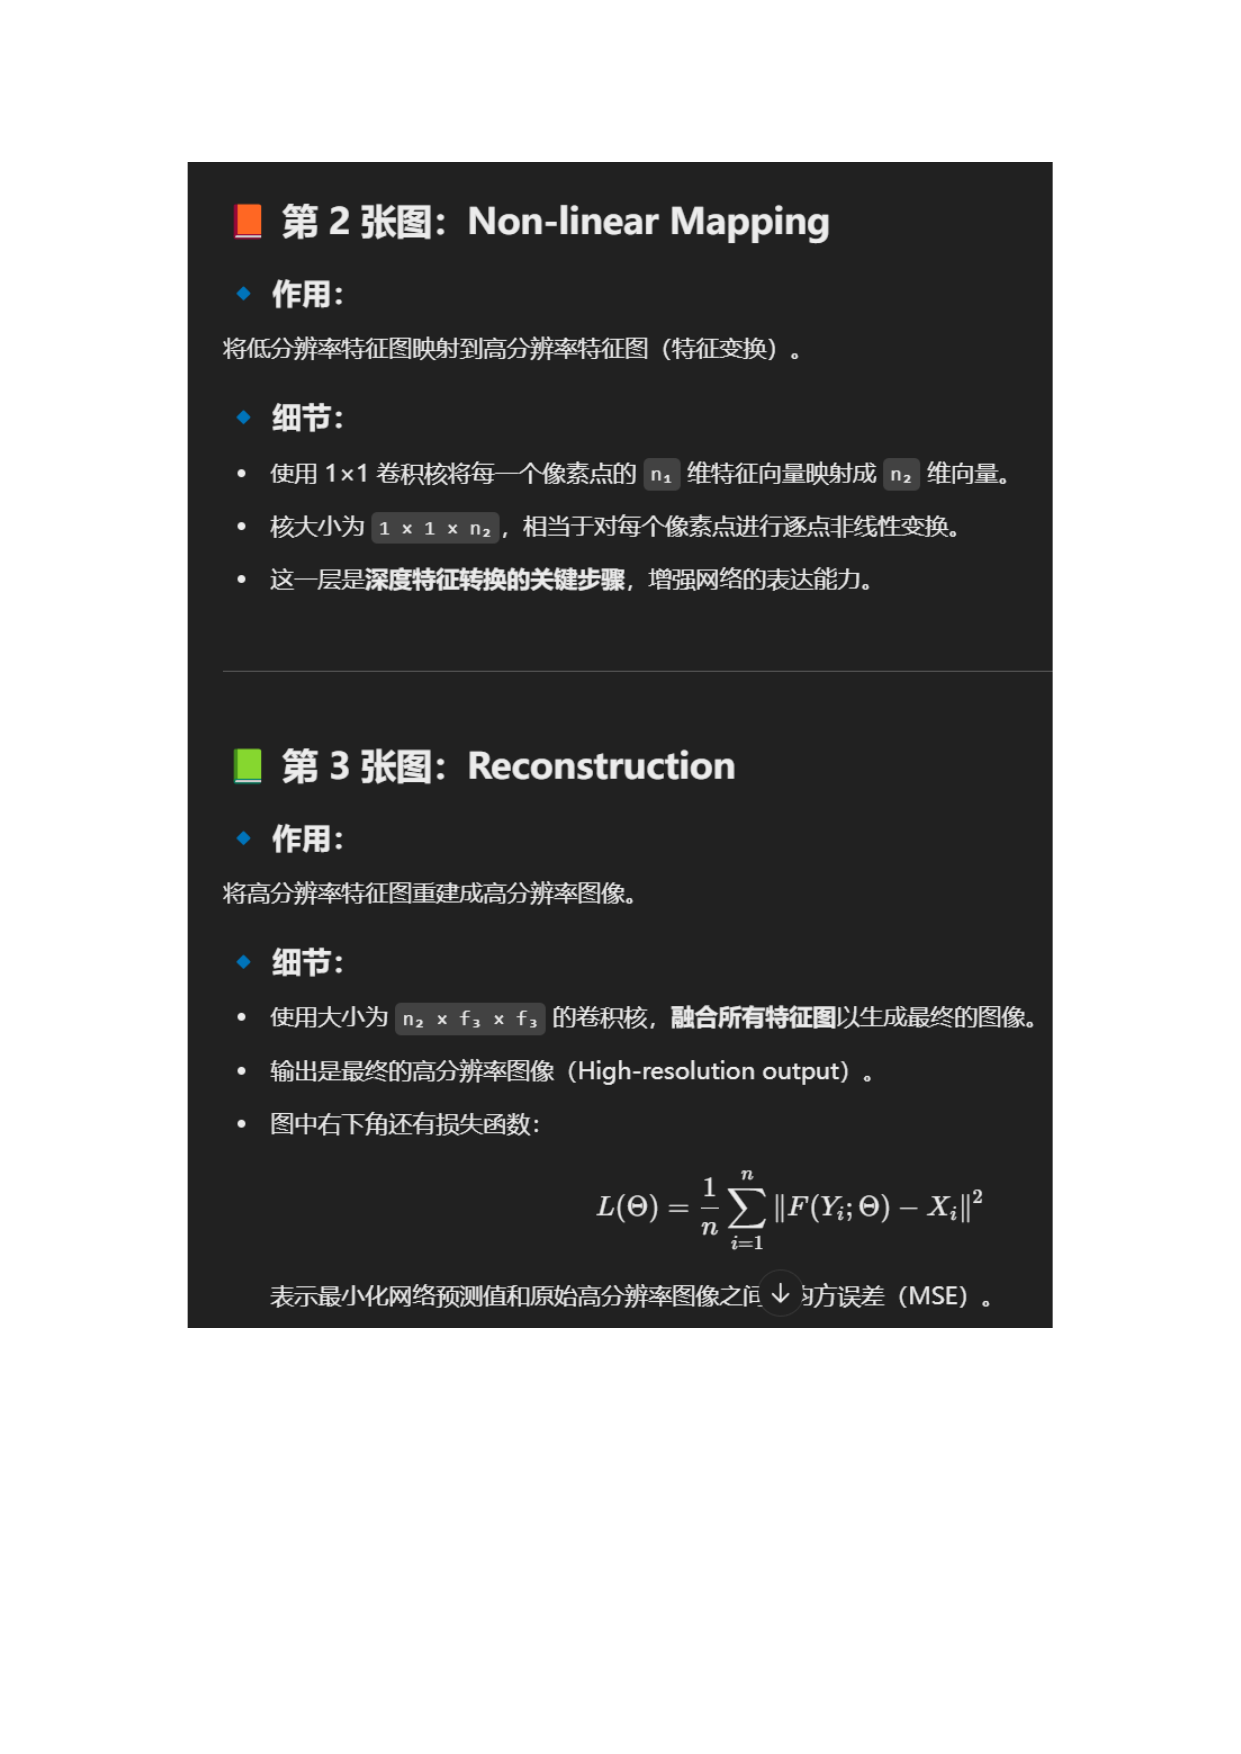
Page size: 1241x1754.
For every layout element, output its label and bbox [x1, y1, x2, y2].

picture [187, 162, 1053, 1328]
